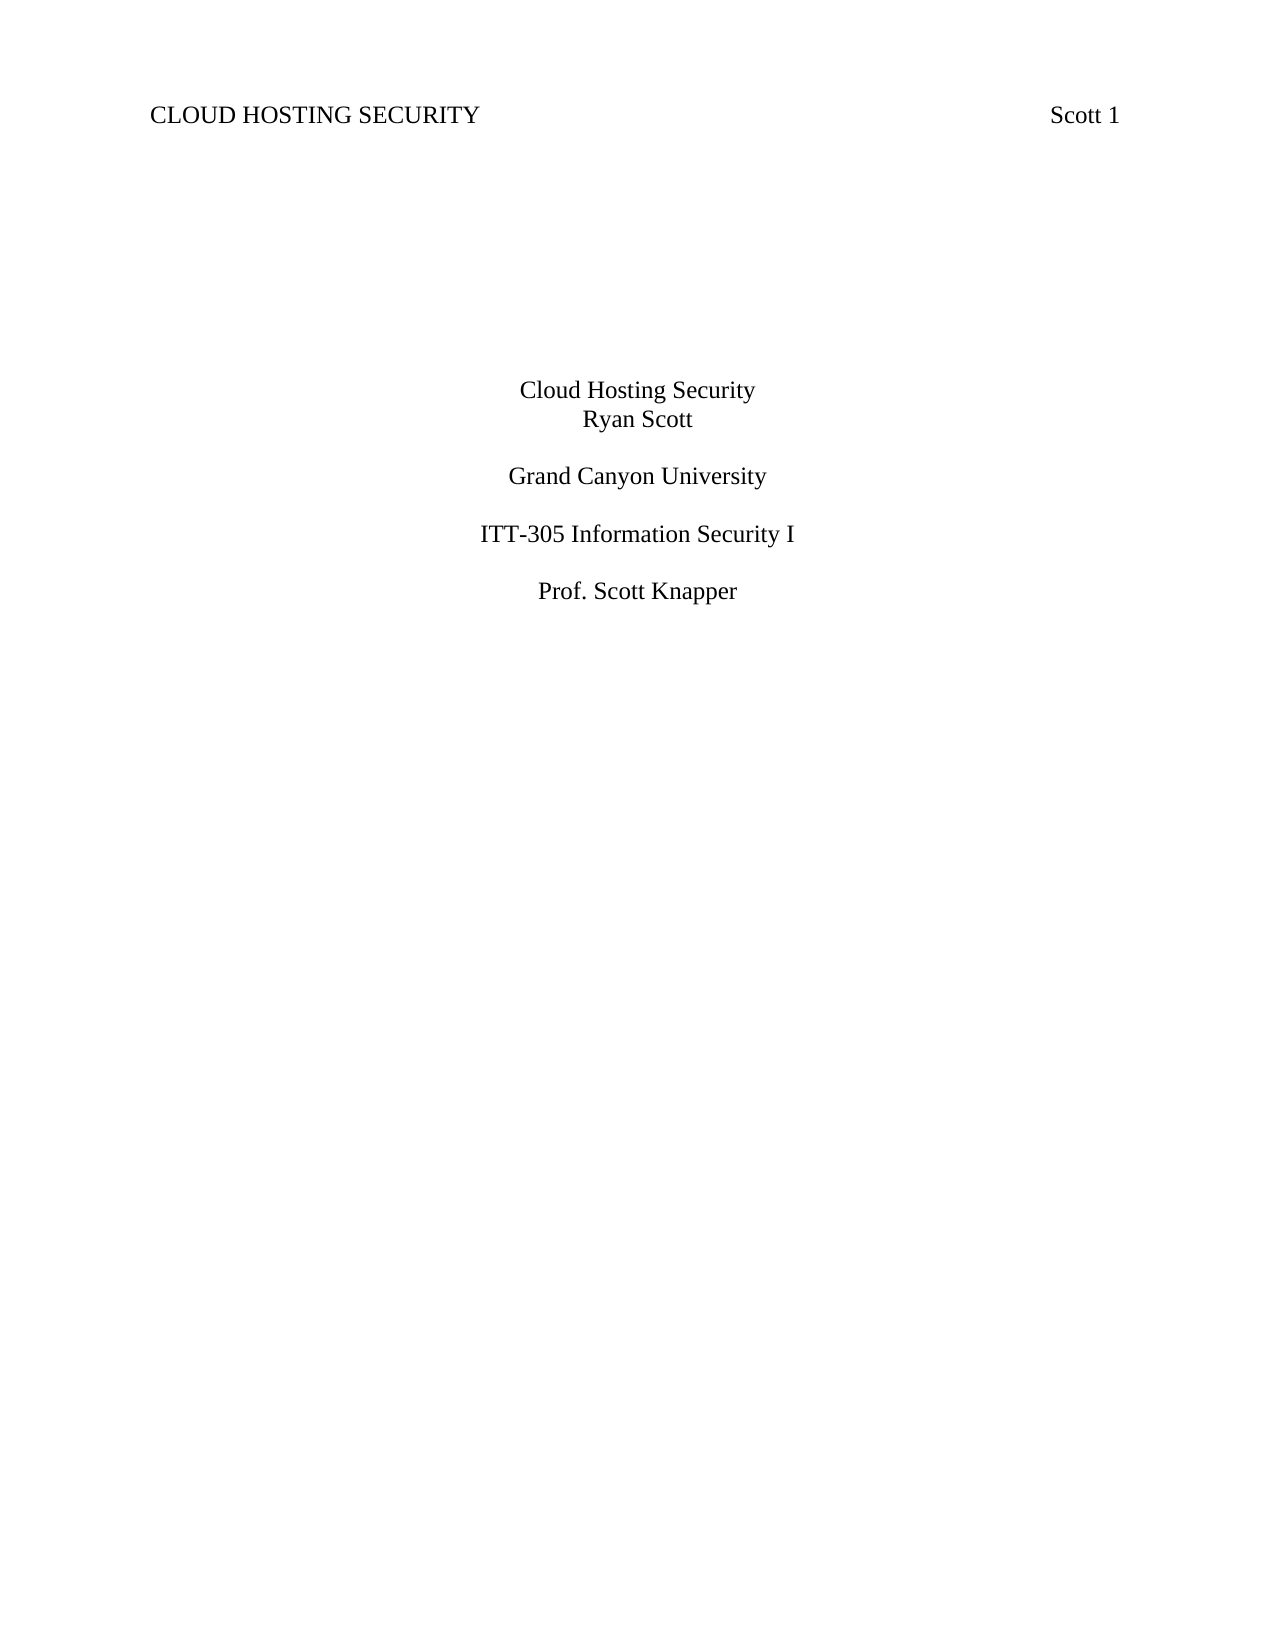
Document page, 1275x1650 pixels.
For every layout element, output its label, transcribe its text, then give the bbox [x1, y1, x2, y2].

subtitle Grand Canyon University ITT-305 Information Security I [150, 461, 1125, 547]
subtitle Prof. Scott Knapper [150, 576, 1125, 605]
title Cloud Hosting Security [150, 375, 1125, 404]
subtitle Ryan Scott [150, 404, 1125, 432]
